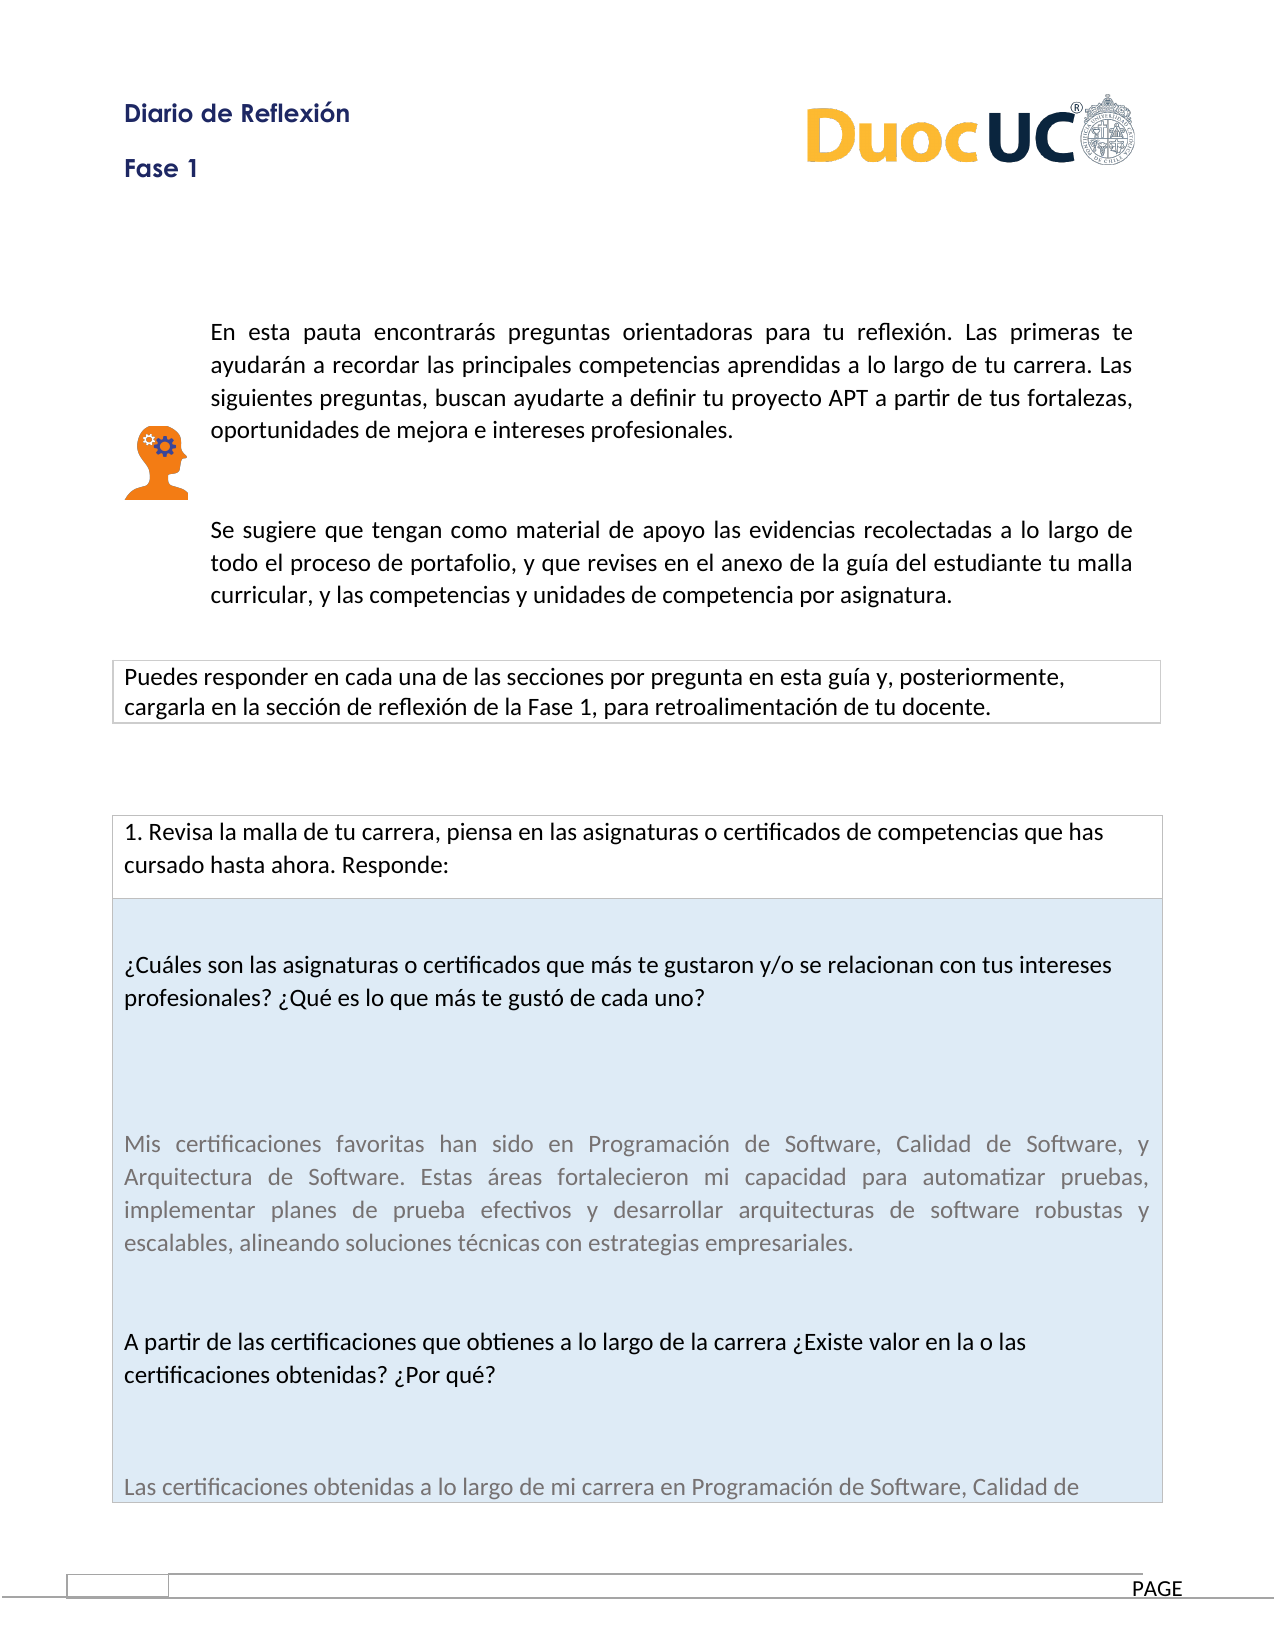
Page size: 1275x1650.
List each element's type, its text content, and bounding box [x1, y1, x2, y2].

table_header 1. Revisa la malla de tu carrera, piensa en las asignaturas o certificados de competencias que has cursado hasta ahora. Responde: [113, 816, 1162, 898]
picture [123, 426, 188, 500]
table_header [112, 316, 199, 629]
table_header Puedes responder en cada una de las secciones por pregunta en esta guía y, posteriormente, cargarla en la sección de reflexión de la Fase 1, para retroalimentación de tu docente. [114, 661, 1160, 722]
table_header En esta pauta encontrarás preguntas orientadoras para tu reflexión. Las primeras te ayudarán a recordar las principales competencias aprendidas a lo largo de tu carrera. Las siguientes preguntas, buscan ayudarte a definir tu proyecto APT a partir de tus fortalezas, oportunidades de mejora e intereses profesionales. Se sugiere que tengan como material de apoyo las evidencias recolectadas a lo largo de todo el proceso de portafolio, y que revises en el anexo de la guía del estudiante tu malla curricular, y las competencias y unidades de competencia por asignatura. [199, 316, 1146, 629]
picture [807, 94, 1135, 165]
